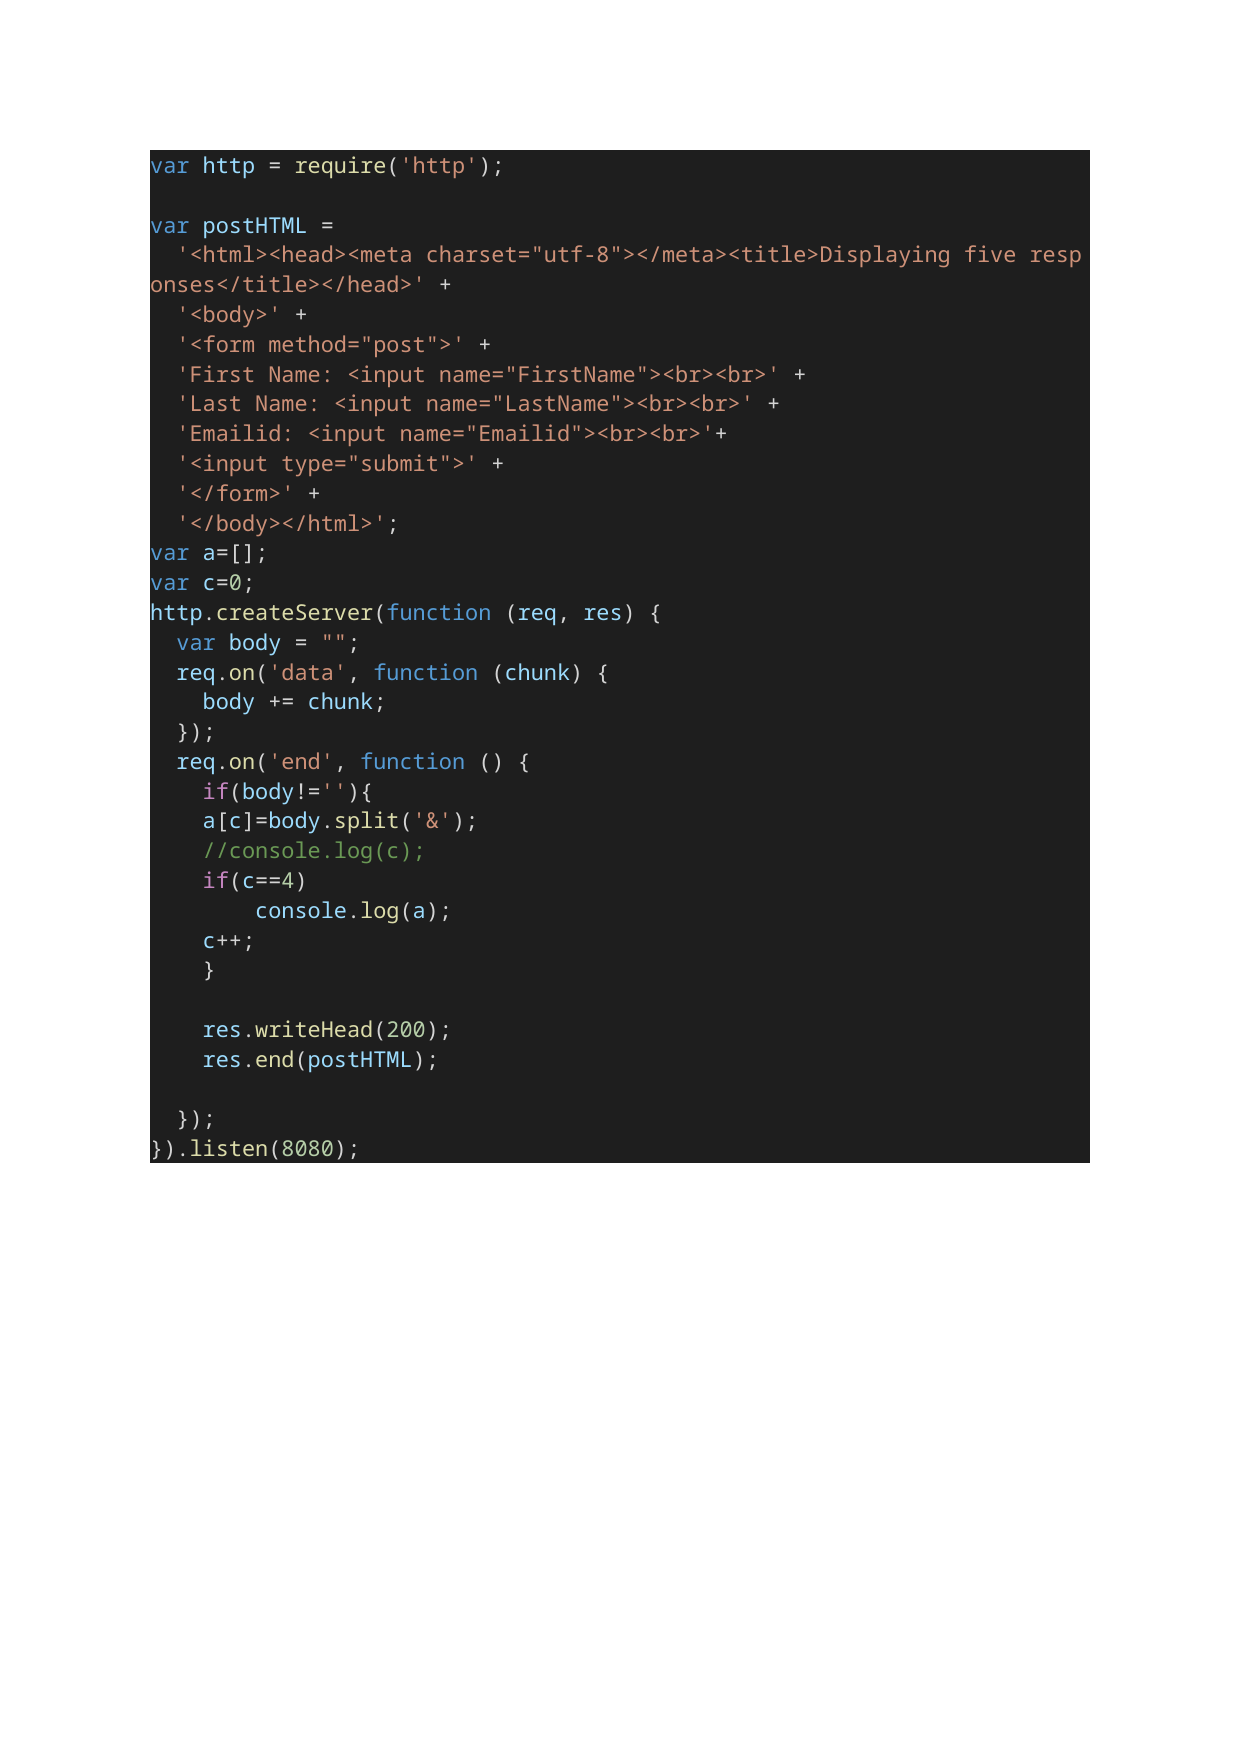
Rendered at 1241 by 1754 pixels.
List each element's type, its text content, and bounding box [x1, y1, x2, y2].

text res.writeHead(200); [150, 1014, 1090, 1044]
text body += chunk; [150, 686, 1090, 716]
text '</body></html>'; [150, 507, 1090, 537]
text var a=[]; [150, 537, 1090, 567]
text '<form method="post">' + [150, 329, 1090, 358]
text 'Emailid: <input name="Emailid"><br><br>'+ [150, 418, 1090, 448]
text var c=0; [150, 567, 1090, 597]
text a[c]=body.split('&'); [150, 805, 1090, 835]
text res.end(postHTML); [150, 1044, 1090, 1073]
text req.on('end', function () { [150, 746, 1090, 776]
text var http = require('http'); [150, 150, 1090, 180]
text console.log(a); [150, 895, 1090, 924]
text '<input type="submit">' + [150, 448, 1090, 478]
text //console.log(c); [150, 835, 1090, 865]
text req.on('data', function (chunk) { [150, 656, 1090, 686]
text }); [150, 716, 1090, 746]
text 'First Name: <input name="FirstName"><br><br>' + [150, 358, 1090, 388]
text http.createServer(function (req, res) { [150, 597, 1090, 627]
text }); [150, 1103, 1090, 1133]
text c++; [150, 924, 1090, 954]
text var postHTML = [150, 209, 1090, 239]
text if(c==4) [150, 865, 1090, 895]
text 'Last Name: <input name="LastName"><br><br>' + [150, 388, 1090, 418]
text if(body!=''){ [150, 776, 1090, 805]
text var body = ""; [150, 627, 1090, 656]
text } [150, 954, 1090, 984]
text '<body>' + [150, 299, 1090, 329]
text '<html><head><meta charset="utf-8"></meta><title>Displaying five responses</title></head>' + [150, 239, 1090, 299]
text '</form>' + [150, 478, 1090, 507]
text }).listen(8080); [150, 1133, 1090, 1163]
